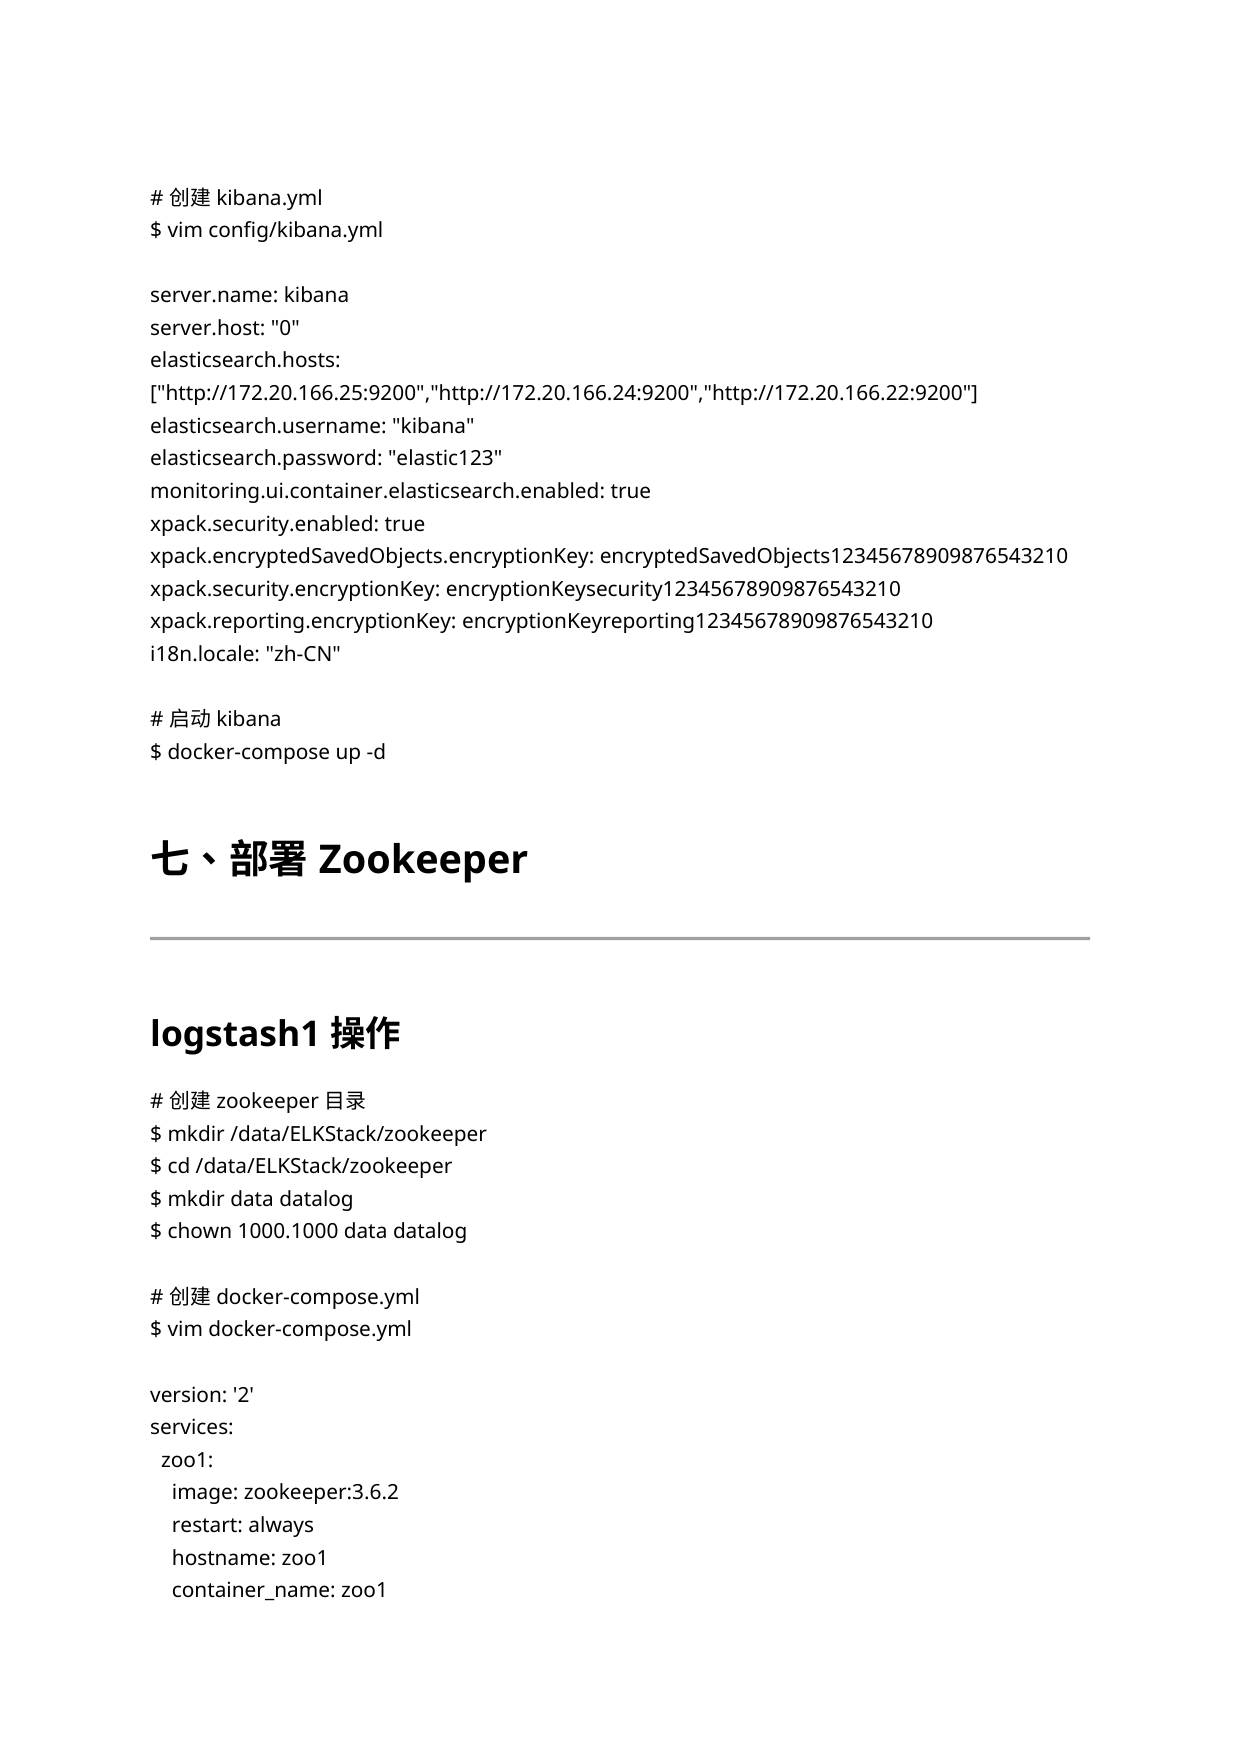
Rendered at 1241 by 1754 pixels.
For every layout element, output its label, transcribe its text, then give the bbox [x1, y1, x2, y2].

subtitle 七、部署 Zookeeper [150, 831, 1090, 885]
subtitle logstash1 操作 [150, 1009, 1090, 1057]
